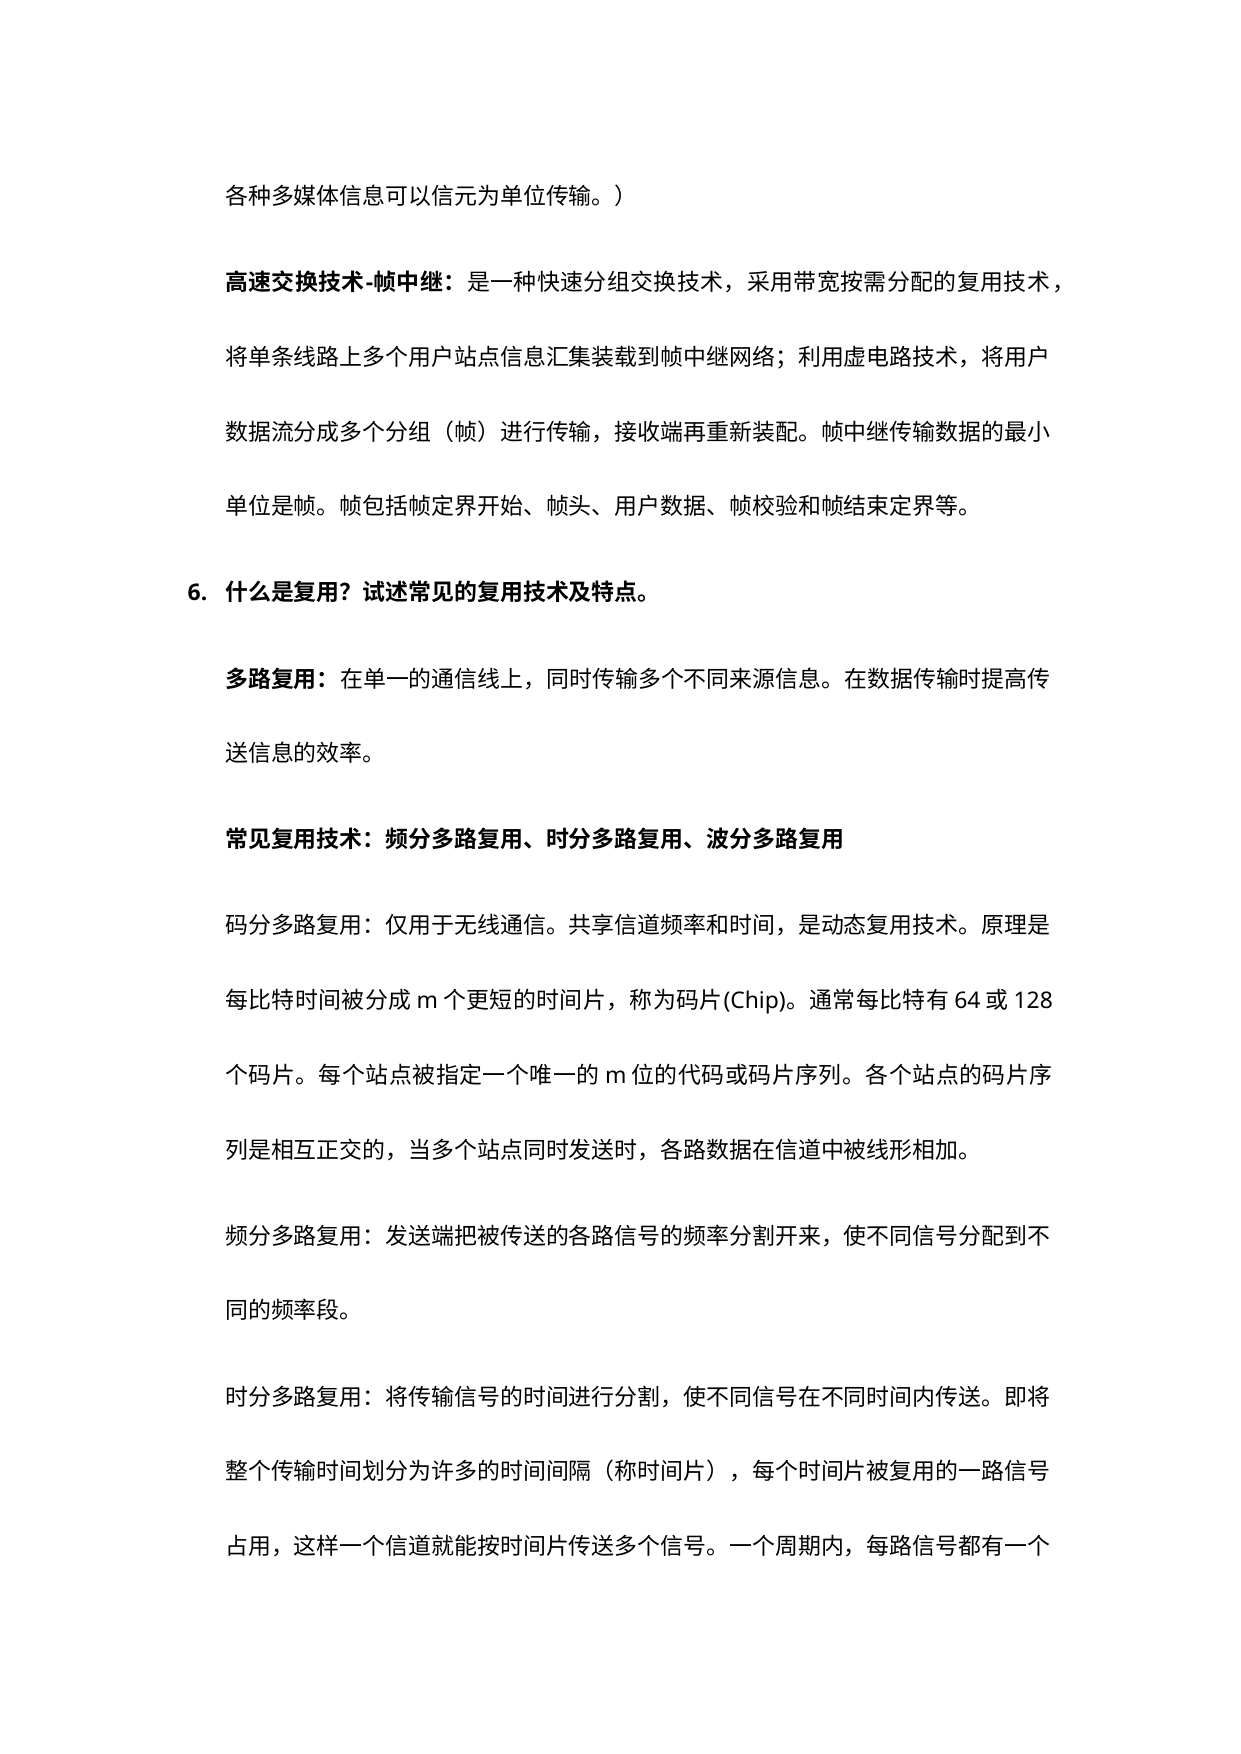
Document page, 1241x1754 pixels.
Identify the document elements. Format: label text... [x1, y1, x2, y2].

list 多路复用：在单一的通信线上，同时传输多个不同来源信息。在数据传输时提高传送信息的效率。 [225, 644, 1053, 784]
list 码分多路复用：仅用于无线通信。共享信道频率和时间，是动态复用技术。原理是每比特时间被分成m个更短的时间片，称为码片(Chip)。通常每比特有64或128个码片。每个站点被指定一个唯一的m位的代码或码片序列。各个站点的码片序列是相互正交的，当多个站点同时发送时，各路数据在信道中被线形相加。 [225, 892, 1053, 1181]
list 什么是复用？试述常见的复用技术及特点。 [187, 558, 1053, 623]
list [225, 1363, 1053, 1577]
list 高速交换技术-帧中继：是一种快速分组交换技术，采用带宽按需分配的复用技术，将单条线路上多个用户站点信息汇集装载到帧中继网络；利用虚电路技术，将用户数据流分成多个分组（帧）进行传输，接收端再重新装配。帧中继传输数据的最小单位是帧。帧包括帧定界开始、帧头、用户数据、帧校验和帧结束定界等。 [225, 248, 1053, 537]
list 频分多路复用：发送端把被传送的各路信号的频率分割开来，使不同信号分配到不同的频率段。 [225, 1202, 1053, 1341]
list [225, 162, 1053, 227]
list 常见复用技术：频分多路复用、时分多路复用、波分多路复用 [225, 805, 1053, 870]
